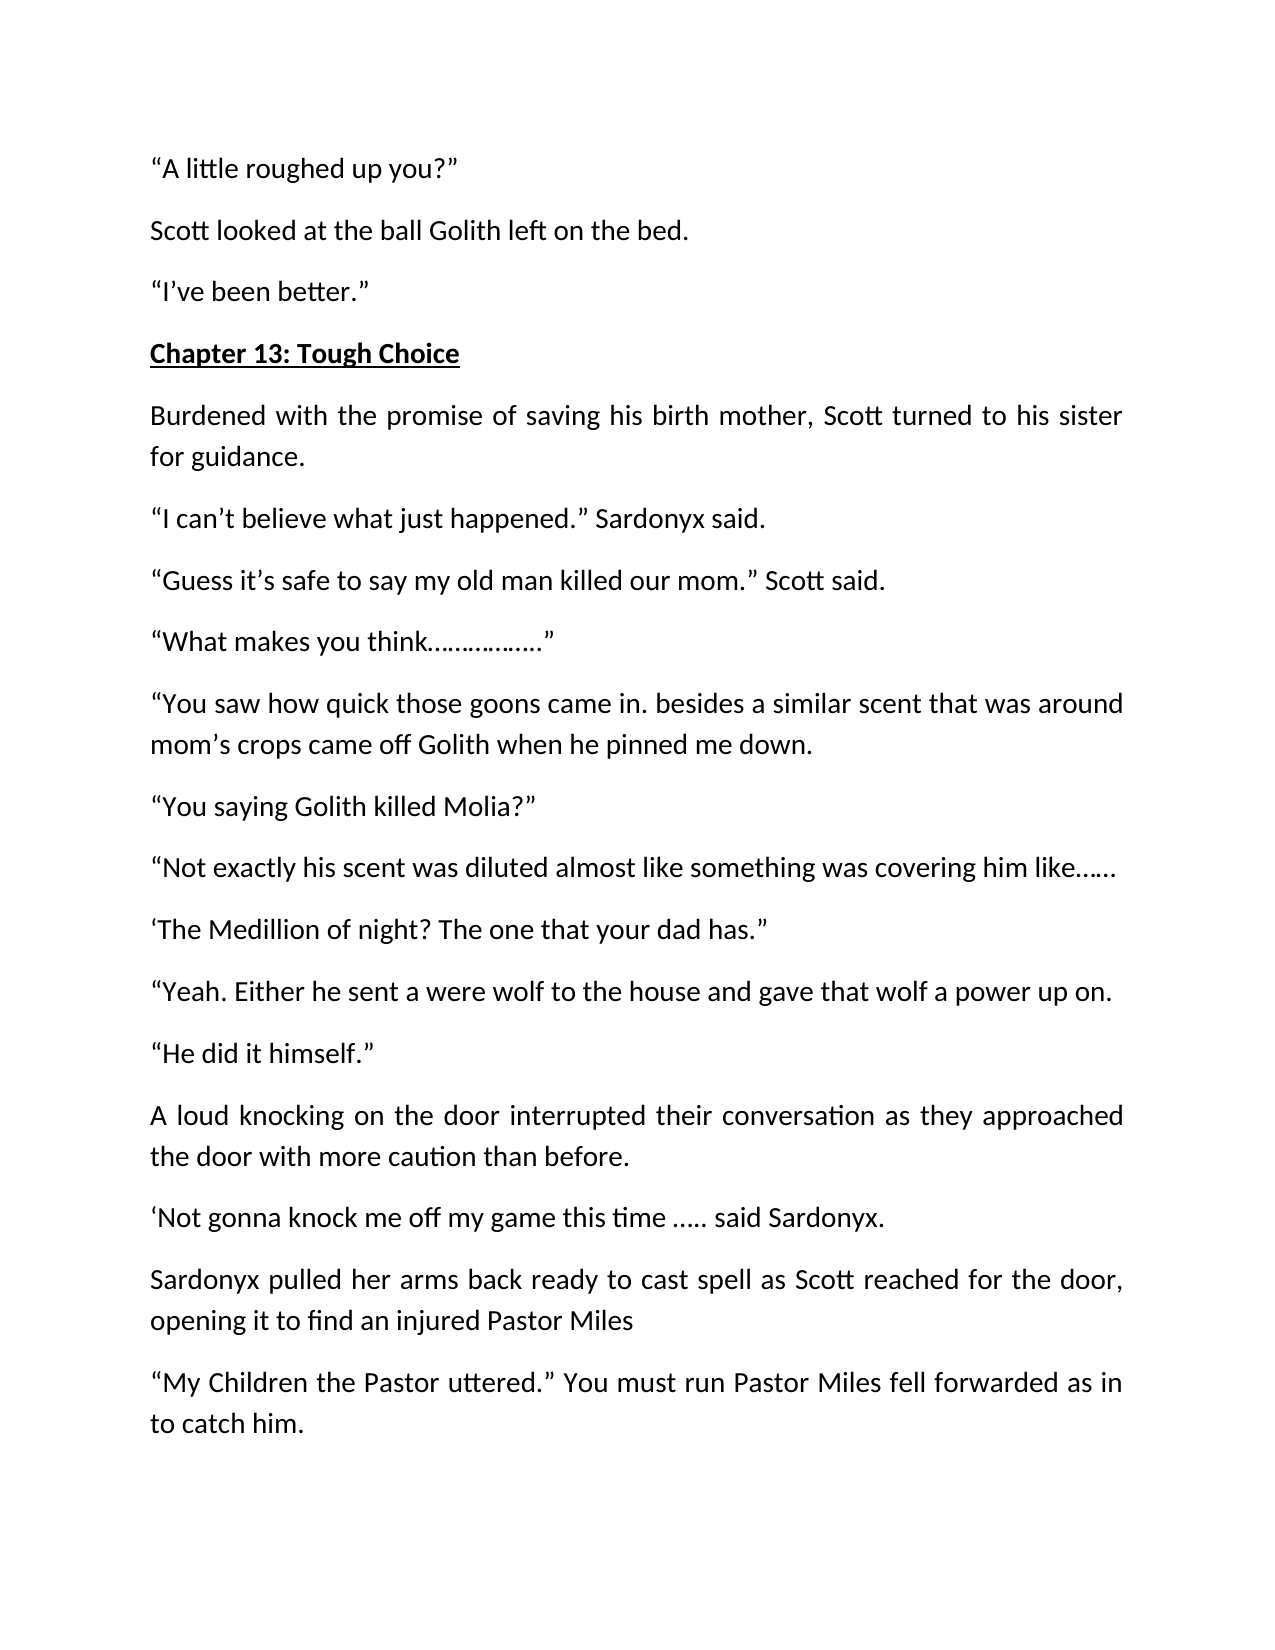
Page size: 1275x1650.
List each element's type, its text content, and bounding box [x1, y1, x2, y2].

text “A little roughed up you?” [150, 150, 1125, 186]
text “He did it himself.” [150, 1035, 1125, 1071]
text Burdened with the promise of saving his birth mother, Scott turned to his sister for guidance. [150, 397, 1125, 474]
text “Guess it’s safe to say my old man killed our mom.” Scott said. [150, 562, 1125, 597]
text “I can’t believe what just happened.” Sardonyx said. [150, 500, 1125, 535]
text “You saying Golith killed Molia?” [150, 788, 1125, 823]
text Sardonyx pulled her arms back ready to cast spell as Scott reached for the door, opening it to find an injured Pastor Miles [150, 1261, 1125, 1338]
text Scott looked at the ball Golith left on the bed. [150, 212, 1125, 247]
text ‘Not gonna knock me off my game this time ….. said Sardonyx. [150, 1199, 1125, 1235]
text “My Children the Pastor uttered.” You must run Pastor Miles fell forwarded as in to catch him. [150, 1364, 1125, 1440]
text Chapter 13: Tough Choice [150, 335, 1125, 371]
text “You saw how quick those goons came in. besides a similar scent that was around mom’s crops came off Golith when he pinned me down. [150, 685, 1125, 762]
text A loud knocking on the door interrupted their conversation as they approached the door with more caution than before. [150, 1097, 1125, 1173]
text “What makes you think……………..” [150, 623, 1125, 659]
text “I’ve been better.” [150, 273, 1125, 309]
text ‘The Medillion of night? The one that your dad has.” [150, 911, 1125, 947]
text “Not exactly his scent was diluted almost like something was covering him like…… [150, 849, 1125, 885]
text “Yeah. Either he sent a were wolf to the house and gave that wolf a power up on. [150, 973, 1125, 1009]
